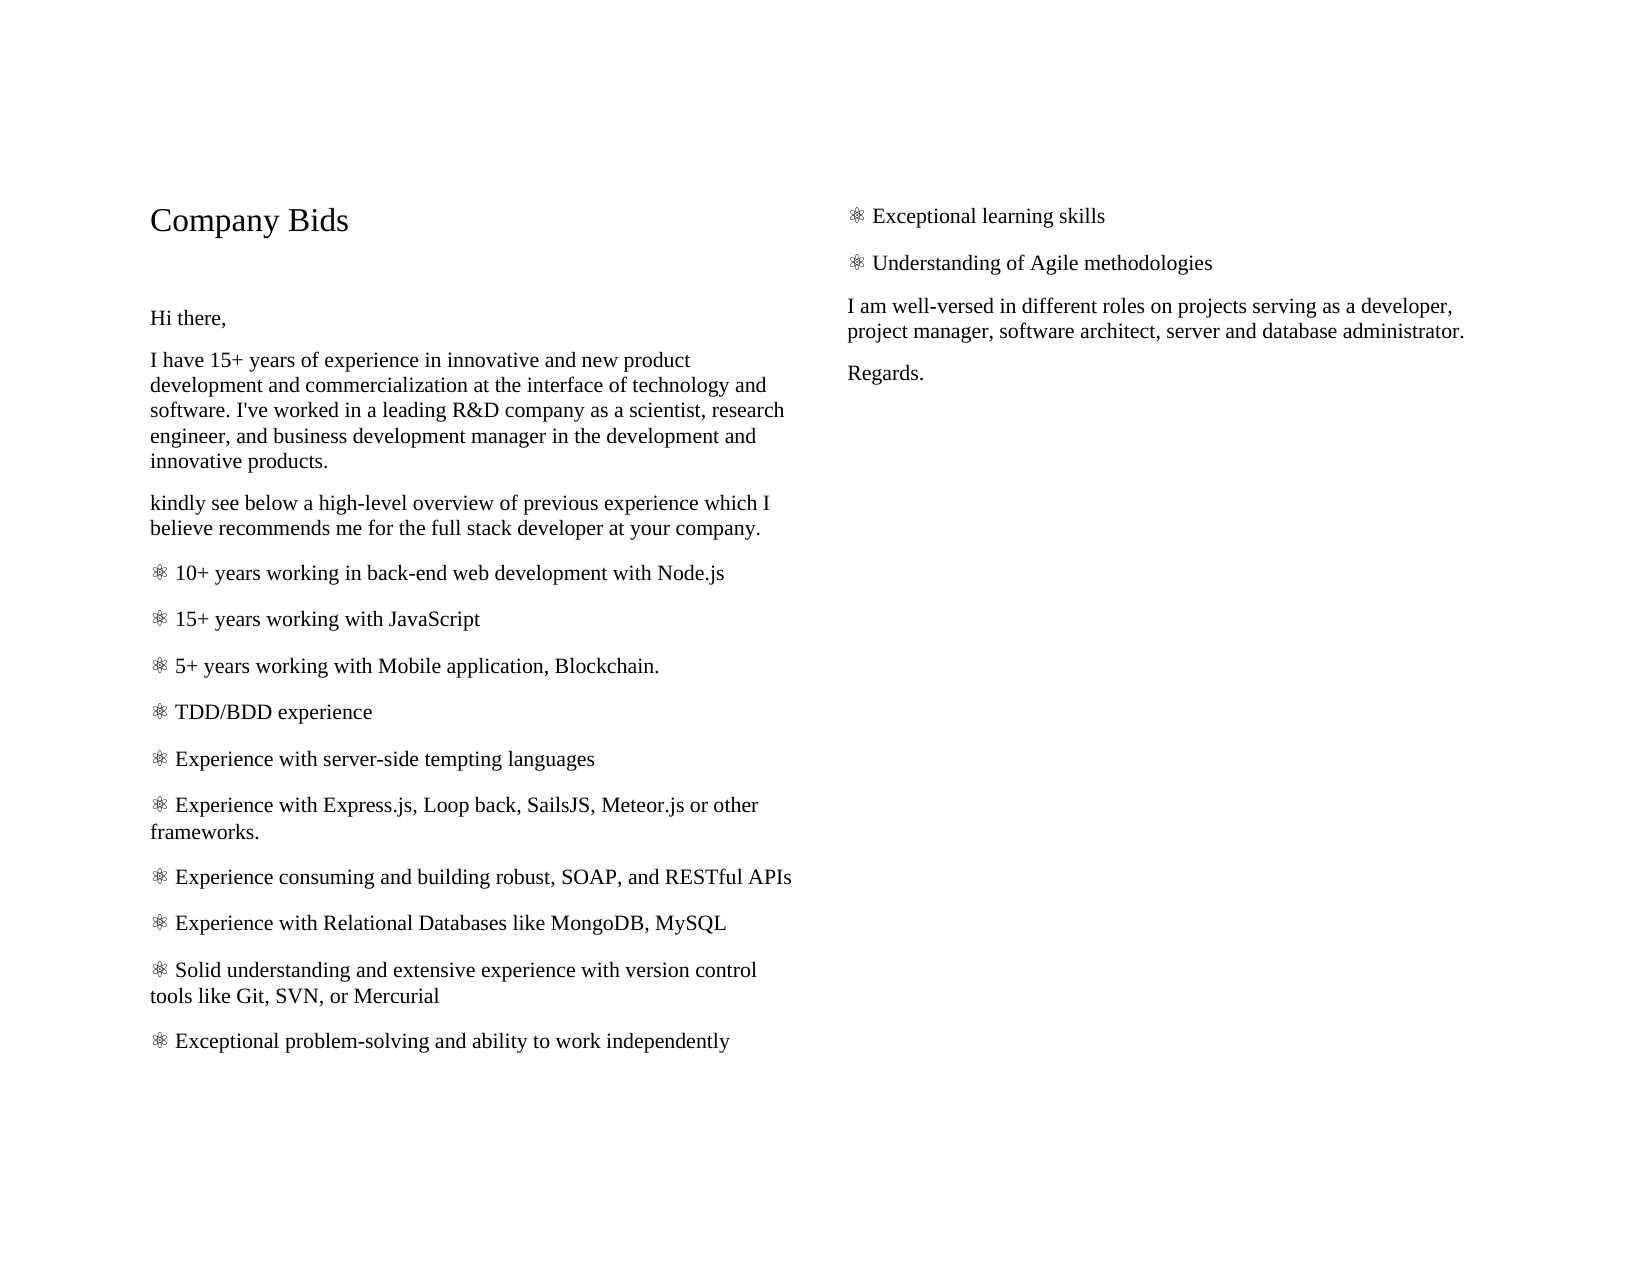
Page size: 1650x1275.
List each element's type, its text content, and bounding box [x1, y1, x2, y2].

subtitle Company Bids [150, 200, 803, 238]
text ⚛ TDD/BDD experience [150, 696, 803, 726]
text ⚛ Understanding of Agile methodologies [847, 246, 1500, 276]
text kindly see below a high-level overview of previous experience which I believe recommends me for the full stack developer at your company. [150, 490, 803, 540]
text ⚛ Experience with Express.js, Loop back, SailsJS, Meteor.js or other frameworks. [150, 789, 803, 844]
text ⚛ 10+ years working in back-end web development with Node.js [150, 557, 803, 587]
text ⚛ Experience with Relational Databases like MongoDB, MySQL [150, 907, 803, 937]
text I have 15+ years of experience in innovative and new product development and commercialization at the interface of technology and software. I've worked in a leading R&D company as a scientist, research engineer, and business development manager in the development and innovative products. [150, 347, 803, 473]
text ⚛ 15+ years working with JavaScript [150, 603, 803, 633]
text ⚛ Experience consuming and building robust, SOAP, and RESTful APIs [150, 861, 803, 891]
text ⚛ 5+ years working with Mobile application, Blockchain. [150, 650, 803, 679]
text Hi there, [150, 305, 803, 330]
text ⚛ Exceptional problem-solving and ability to work independently [150, 1025, 803, 1055]
text ⚛ Experience with server-side tempting languages [150, 743, 803, 772]
text I am well-versed in different roles on projects serving as a developer, project manager, software architect, server and database administrator. [847, 293, 1500, 343]
text Regards. [847, 360, 1500, 385]
text ⚛ Exceptional learning skills [847, 200, 1500, 230]
text ⚛ Solid understanding and extensive experience with version control tools like Git, SVN, or Mercurial [150, 954, 803, 1009]
